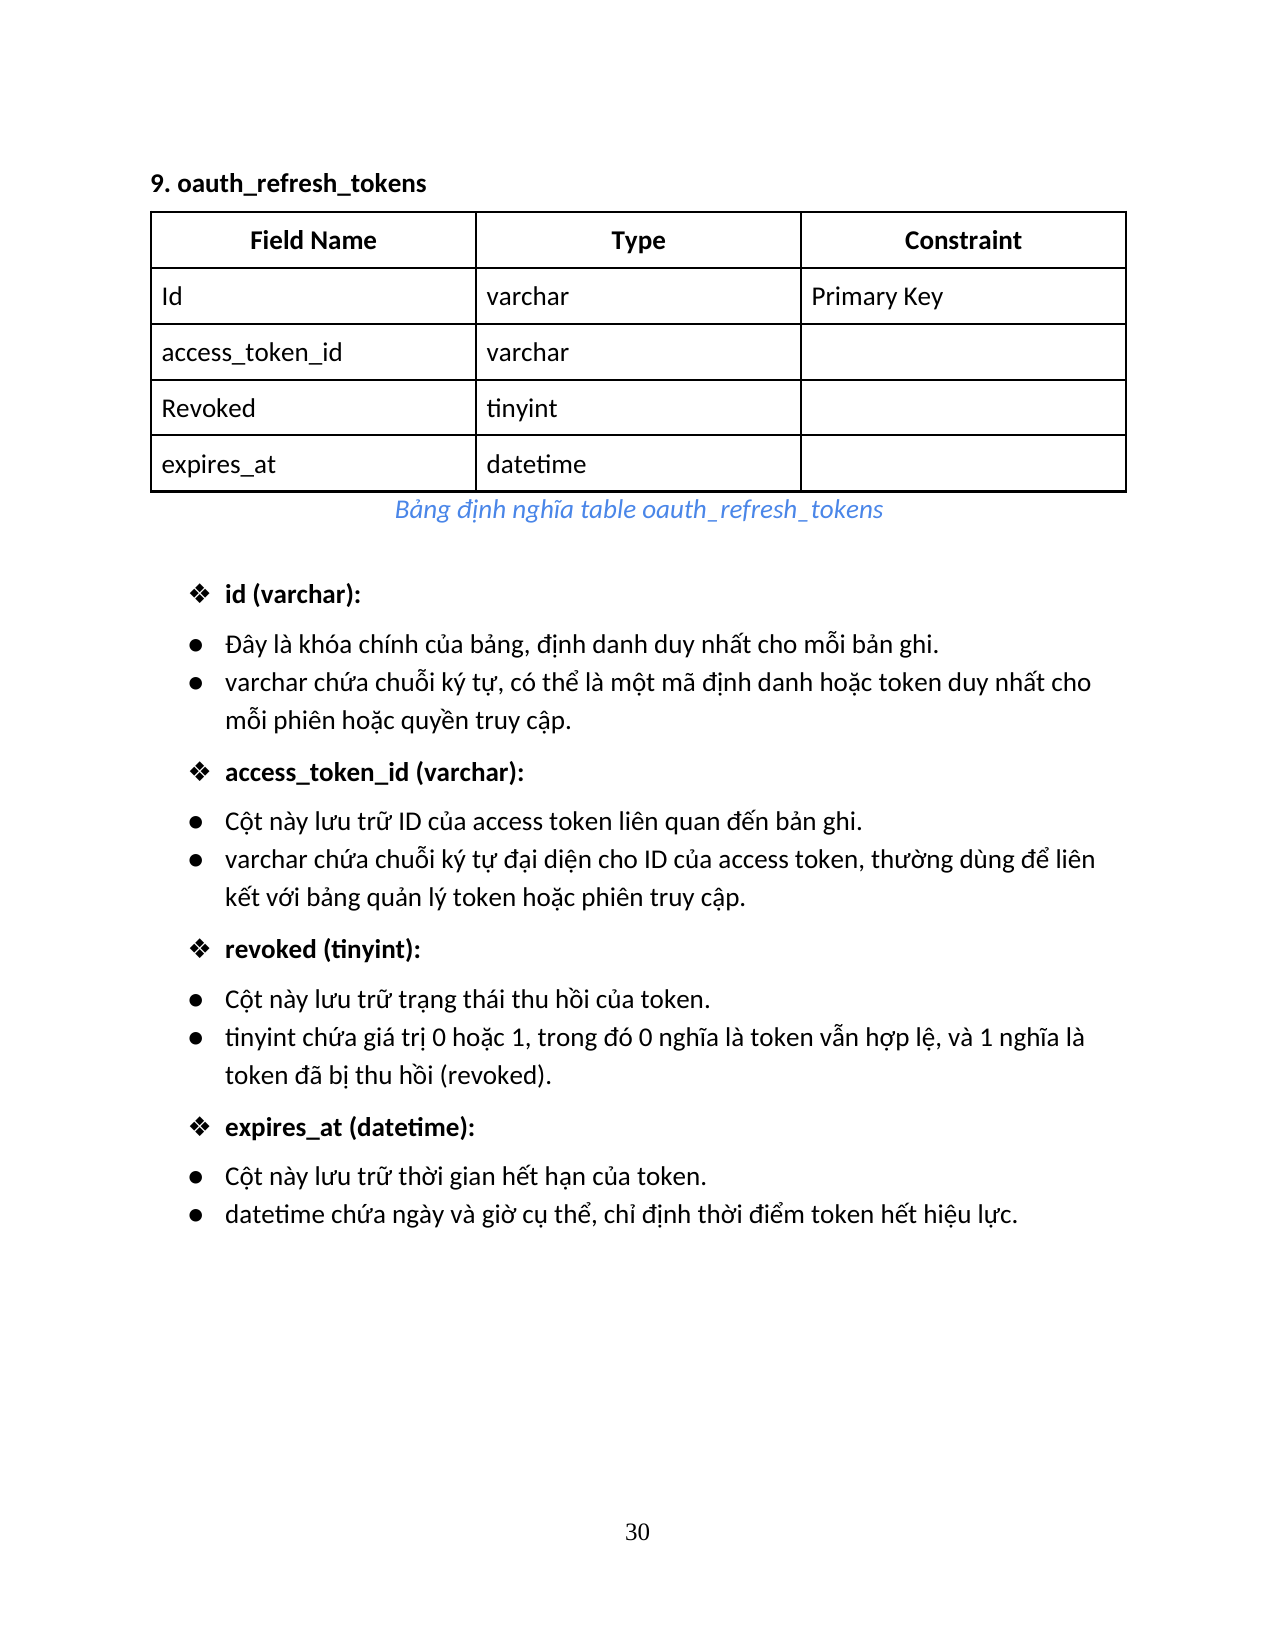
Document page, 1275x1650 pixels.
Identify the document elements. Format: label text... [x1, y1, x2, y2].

list varchar chứa chuỗi ký tự, có thể là một mã định danh hoặc token duy nhất cho mỗi phiên hoặc quyền truy cập. [187, 665, 1125, 736]
table_cell varchar [477, 269, 800, 322]
table_cell Id [152, 269, 475, 322]
list datetime chứa ngày và giờ cụ thể, chỉ định thời điểm token hết hiệu lực. [187, 1197, 1125, 1231]
table_cell expires_at [152, 436, 475, 490]
list varchar chứa chuỗi ký tự đại diện cho ID của access token, thường dùng để liên kết với bảng quản lý token hoặc phiên truy cập. [187, 842, 1125, 913]
list id (varchar): [187, 563, 1125, 619]
list Đây là khóa chính của bảng, định danh duy nhất cho mỗi bản ghi. [187, 627, 1125, 660]
list access_token_id (varchar): [187, 741, 1125, 796]
table_cell access_token_id [152, 325, 475, 378]
list revoked (tinyint): [187, 918, 1125, 974]
table_header Constraint [802, 213, 1125, 267]
table_cell [802, 381, 1125, 434]
subtitle 9. oauth_refresh_tokens [150, 167, 1125, 200]
table_cell varchar [477, 325, 800, 378]
table_cell tinyint [477, 381, 800, 434]
table_cell [802, 436, 1125, 490]
table_cell [802, 325, 1125, 378]
table_cell Revoked [152, 381, 475, 434]
list Cột này lưu trữ thời gian hết hạn của token. [187, 1159, 1125, 1193]
list expires_at (datetime): [187, 1096, 1125, 1151]
table_cell datetime [477, 436, 800, 490]
list Cột này lưu trữ trạng thái thu hồi của token. [187, 982, 1125, 1015]
list tinyint chứa giá trị 0 hoặc 1, trong đó 0 nghĩa là token vẫn hợp lệ, và 1 nghĩa là token đã bị thu hồi (revoked). [187, 1020, 1125, 1091]
table_cell Primary Key [802, 269, 1125, 322]
table_header Type [477, 213, 800, 267]
table_header Field Name [152, 213, 475, 267]
list Cột này lưu trữ ID của access token liên quan đến bản ghi. [187, 804, 1125, 838]
text Bảng định nghĩa table oauth_refresh_tokens [150, 493, 1125, 525]
